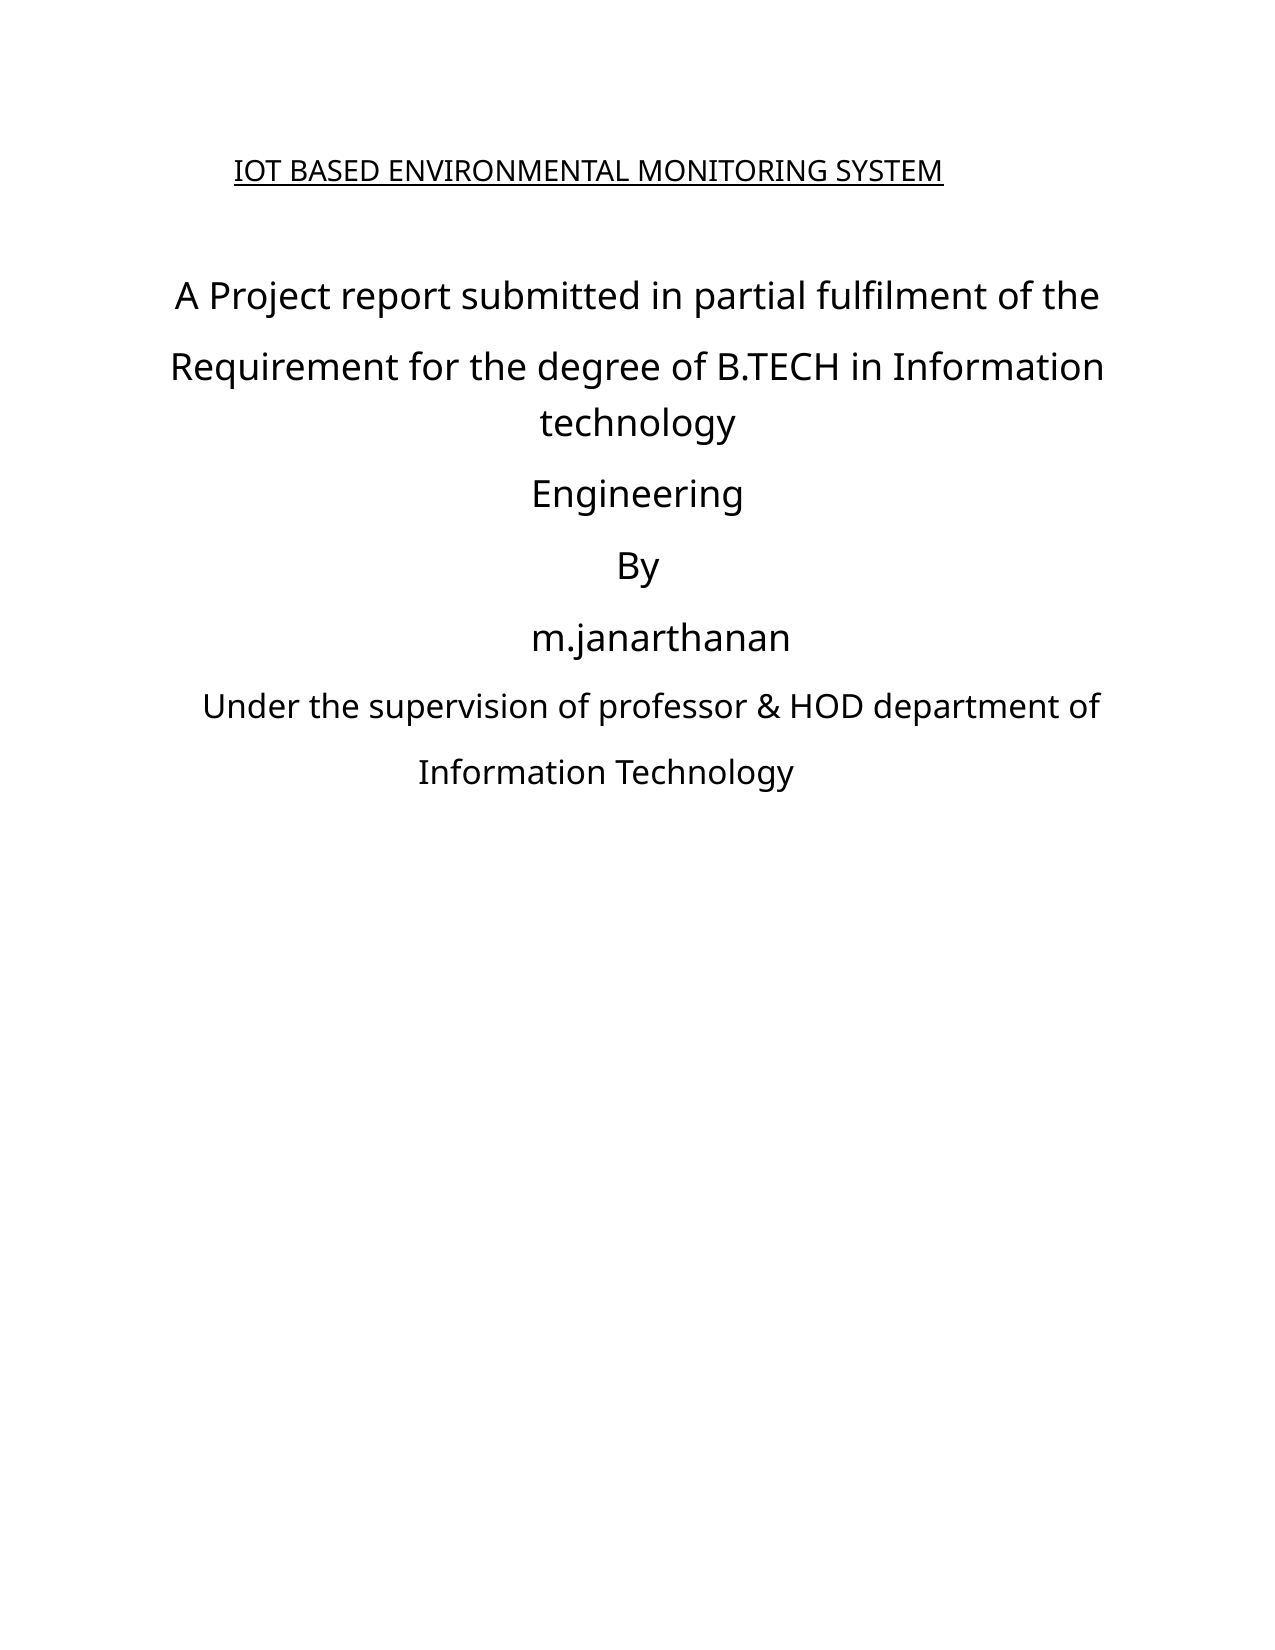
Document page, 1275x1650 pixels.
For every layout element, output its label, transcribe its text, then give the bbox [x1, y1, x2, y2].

text Requirement for the degree of B.TECH in Information technology [150, 341, 1125, 447]
text Engineering [150, 468, 1125, 519]
text m.janarthanan [150, 611, 1125, 662]
text A Project report submitted in partial fulfilment of the [150, 269, 1125, 320]
text IOT BASED ENVIRONMENTAL MONITORING SYSTEM [150, 150, 1125, 190]
text By [150, 539, 1125, 590]
text Information Technology [150, 748, 1125, 794]
text Under the supervision of professor & HOD department of [150, 683, 1125, 728]
